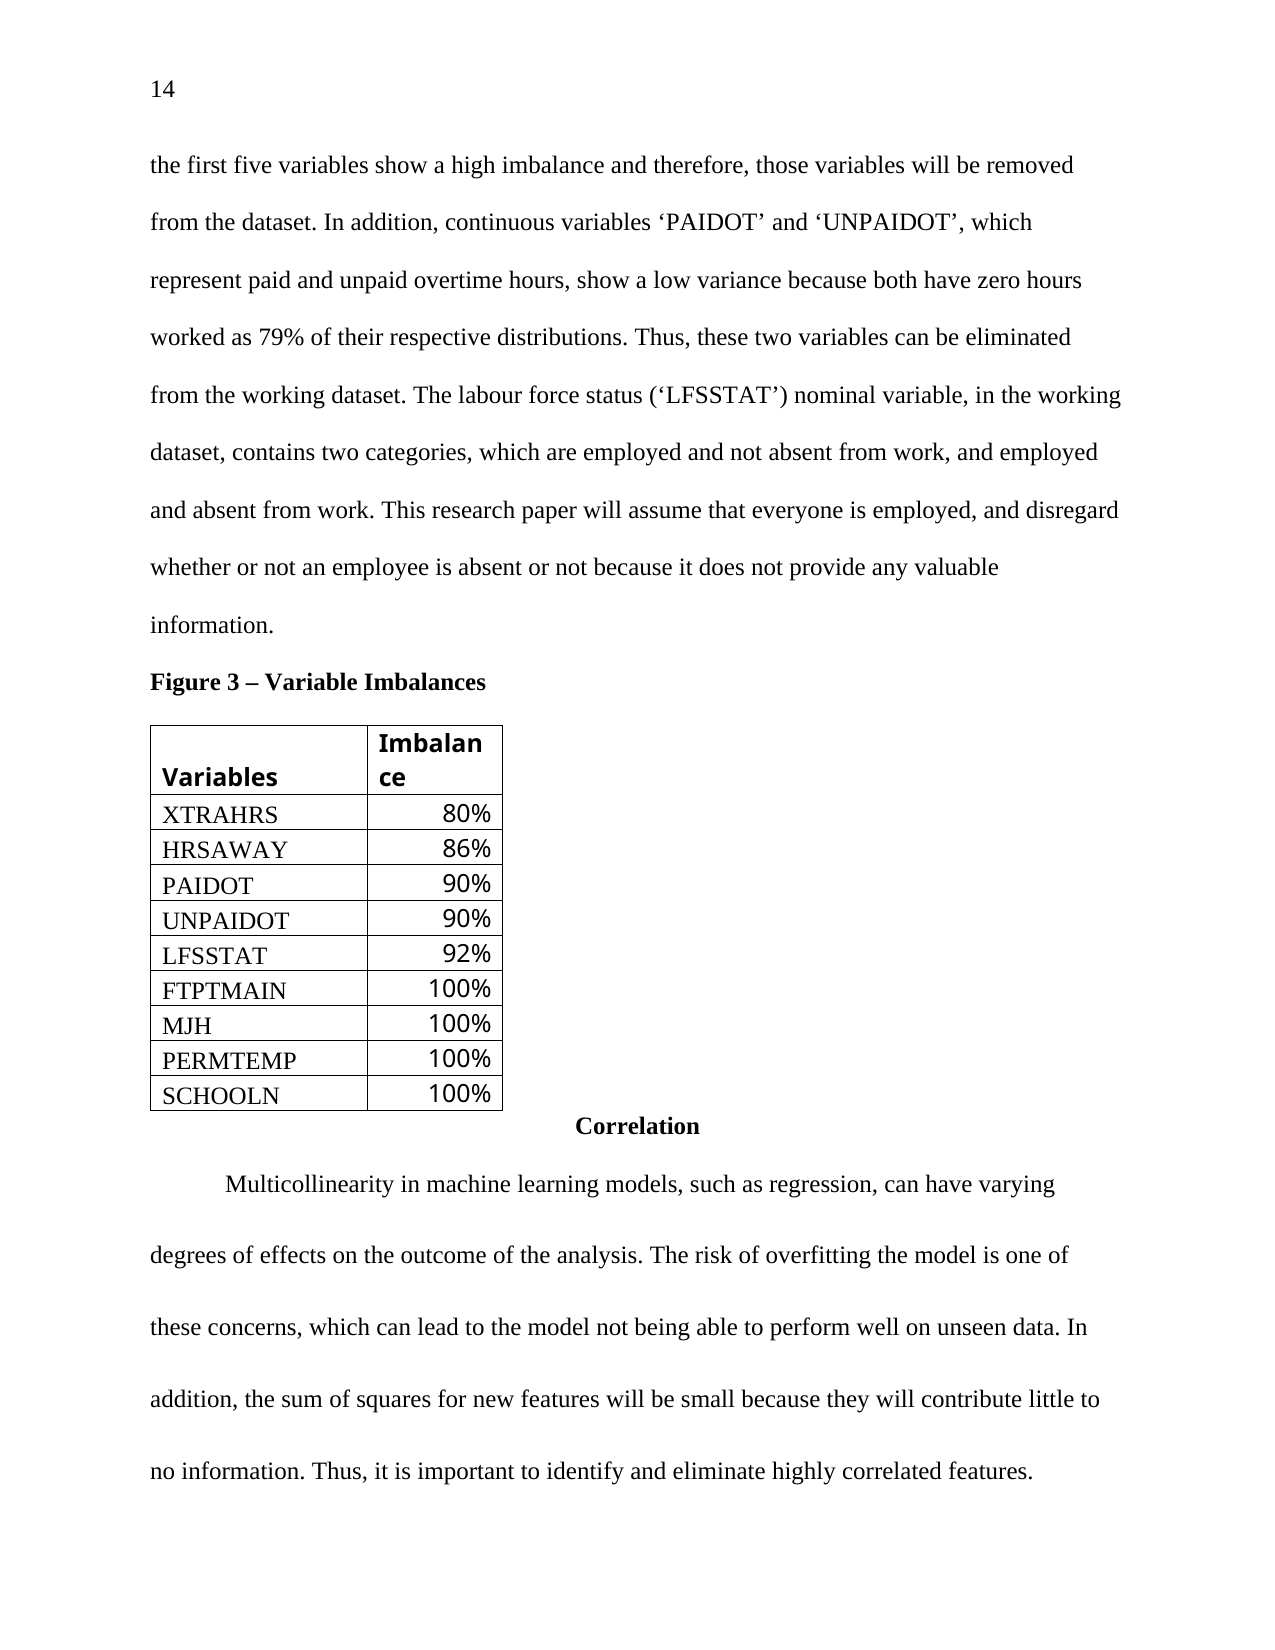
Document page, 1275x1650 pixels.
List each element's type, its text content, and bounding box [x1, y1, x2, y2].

table_header Variables [151, 726, 367, 794]
table_cell SCHOOLN [151, 1076, 367, 1110]
table_cell MJH [151, 1006, 367, 1040]
subtitle Correlation [150, 1111, 1125, 1140]
table_cell 90% [368, 901, 502, 934]
table_cell 100% [368, 971, 502, 1005]
table_cell XTRAHRS [151, 795, 367, 829]
table_cell 90% [368, 865, 502, 899]
table_header Imbalance [368, 726, 502, 794]
table_cell 92% [368, 936, 502, 970]
table_cell FTPTMAIN [151, 971, 367, 1005]
table_cell LFSSTAT [151, 936, 367, 970]
table_cell 100% [368, 1006, 502, 1040]
table_cell PERMTEMP [151, 1041, 367, 1075]
table_cell 80% [368, 795, 502, 829]
table_cell HRSAWAY [151, 830, 367, 864]
table_cell 100% [368, 1076, 502, 1110]
table_cell 86% [368, 830, 502, 864]
table_cell UNPAIDOT [151, 901, 367, 934]
table_cell 100% [368, 1041, 502, 1075]
table_cell PAIDOT [151, 865, 367, 899]
text Figure 3 – Variable Imbalances [150, 667, 1125, 696]
text Multicollinearity in machine learning models, such as regression, can have varying degrees of effects on the outcome of the analysis. The risk of overfitting the model is one of these concerns, which can lead to the model not being able to perform well on unseen data. In addition, the sum of squares for new features will be small because they will contribute little to no information. Thus, it is important to identify and eliminate highly correlated features. [150, 1169, 1125, 1485]
